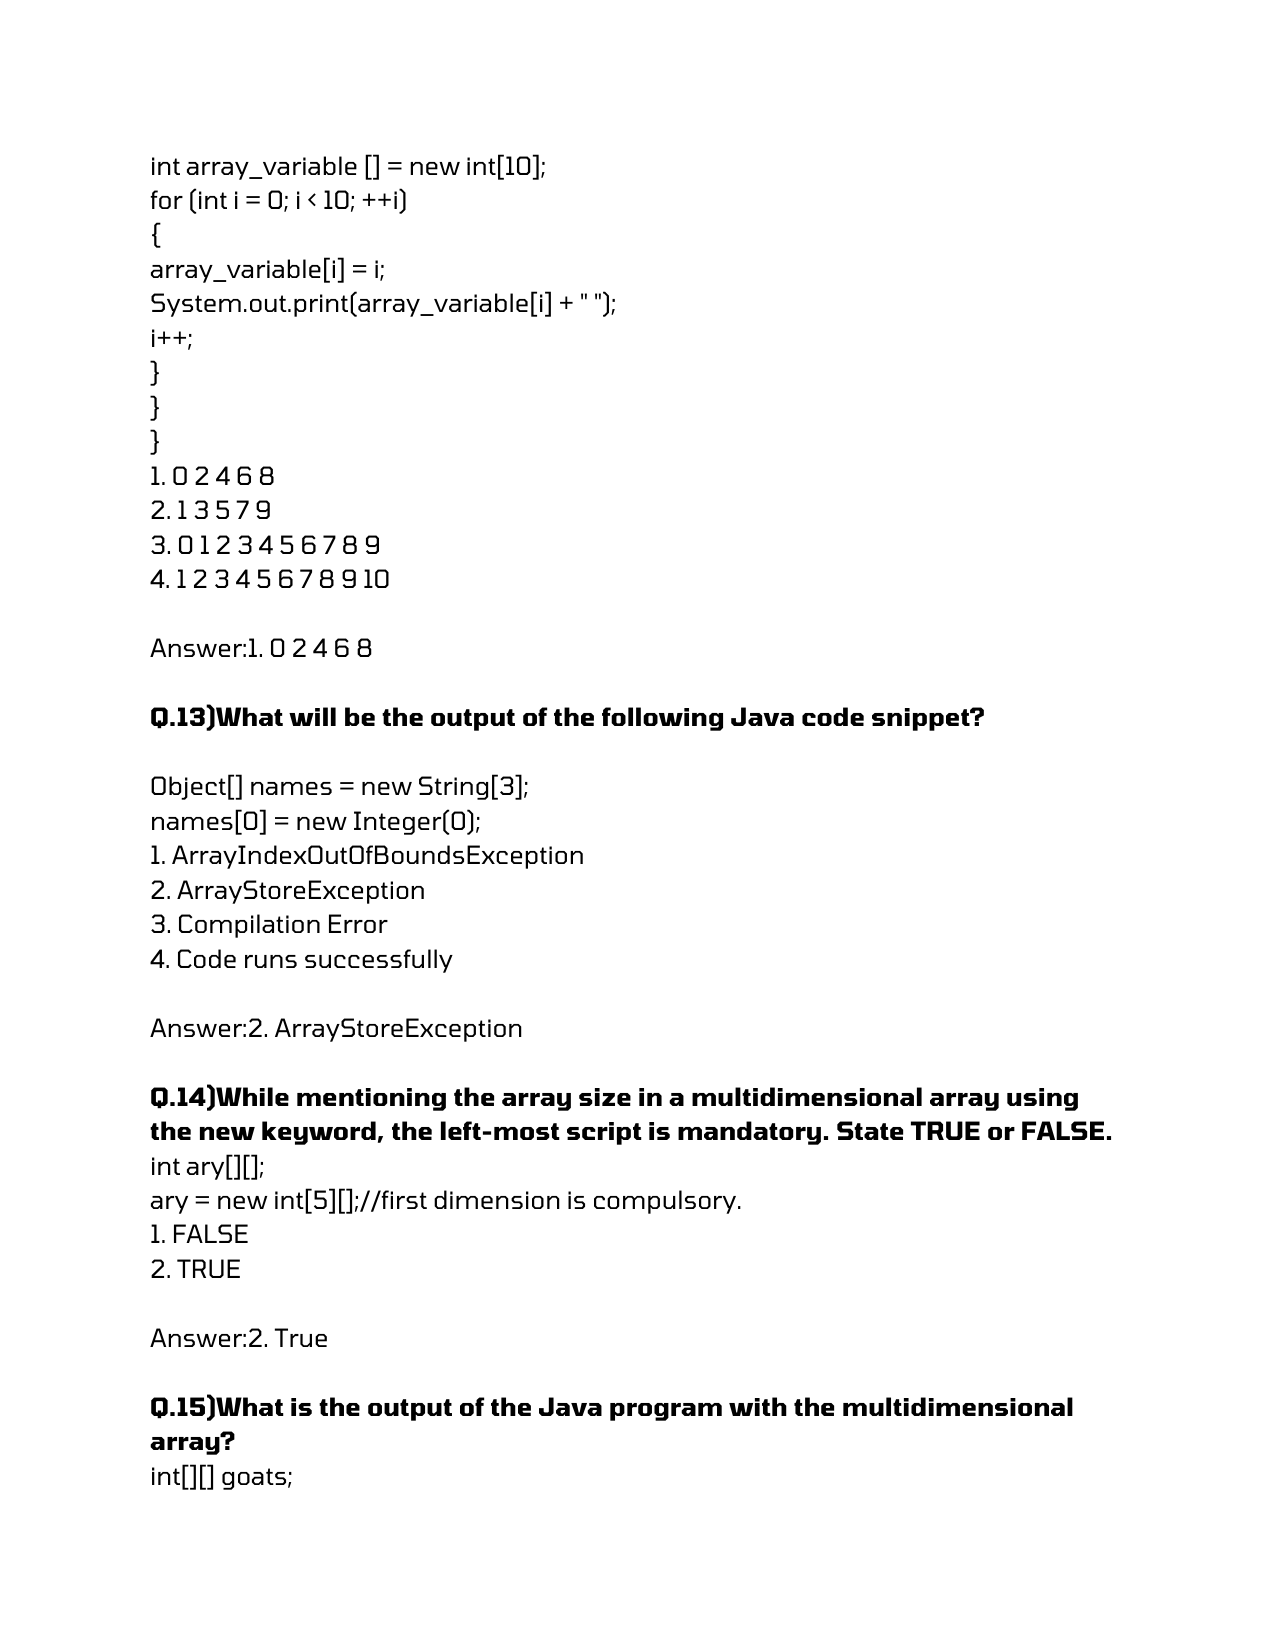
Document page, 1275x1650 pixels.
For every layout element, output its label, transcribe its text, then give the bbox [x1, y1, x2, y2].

text for (int i = 0; i < 10; ++i) [150, 184, 1125, 214]
text int[][] goats; [150, 1460, 1125, 1490]
text Q.13)What will be the output of the following Java code snippet? [150, 702, 1125, 732]
text int ary[][]; [150, 1150, 1125, 1180]
text 1. 0 2 4 6 8 [150, 460, 1125, 490]
text Q.15)What is the output of the Java program with the multidimensional array? [150, 1391, 1125, 1456]
text 3. 0 1 2 3 4 5 6 7 8 9 [150, 529, 1125, 559]
text 2. TRUE [150, 1253, 1125, 1283]
text } [150, 426, 1125, 456]
text 4. Code runs successfully [150, 943, 1125, 973]
text 1. ArrayIndexOutOfBoundsException [150, 839, 1125, 869]
text Object[] names = new String[3]; [150, 771, 1125, 801]
text names[0] = new Integer(0); [150, 805, 1125, 835]
text 4. 1 2 3 4 5 6 7 8 9 10 [150, 564, 1125, 594]
text System.out.print(array_variable[i] + " "); [150, 288, 1125, 318]
text ary = new int[5][];//first dimension is compulsory. [150, 1184, 1125, 1214]
text Answer:2. ArrayStoreException [150, 1012, 1125, 1042]
text 3. Compilation Error [150, 908, 1125, 938]
text Q.14)While mentioning the array size in a multidimensional array using the new keyword, the left-most script is mandatory. State TRUE or FALSE. [150, 1081, 1125, 1145]
text array_variable[i] = i; [150, 253, 1125, 283]
text } [150, 391, 1125, 421]
text Answer:1. 0 2 4 6 8 [150, 633, 1125, 663]
text Answer:2. True [150, 1322, 1125, 1352]
text int array_variable [] = new int[10]; [150, 150, 1125, 180]
text } [150, 357, 1125, 387]
text 1. FALSE [150, 1219, 1125, 1249]
text 2. ArrayStoreException [150, 874, 1125, 904]
text { [150, 219, 1125, 249]
text 2. 1 3 5 7 9 [150, 495, 1125, 525]
text i++; [150, 322, 1125, 352]
